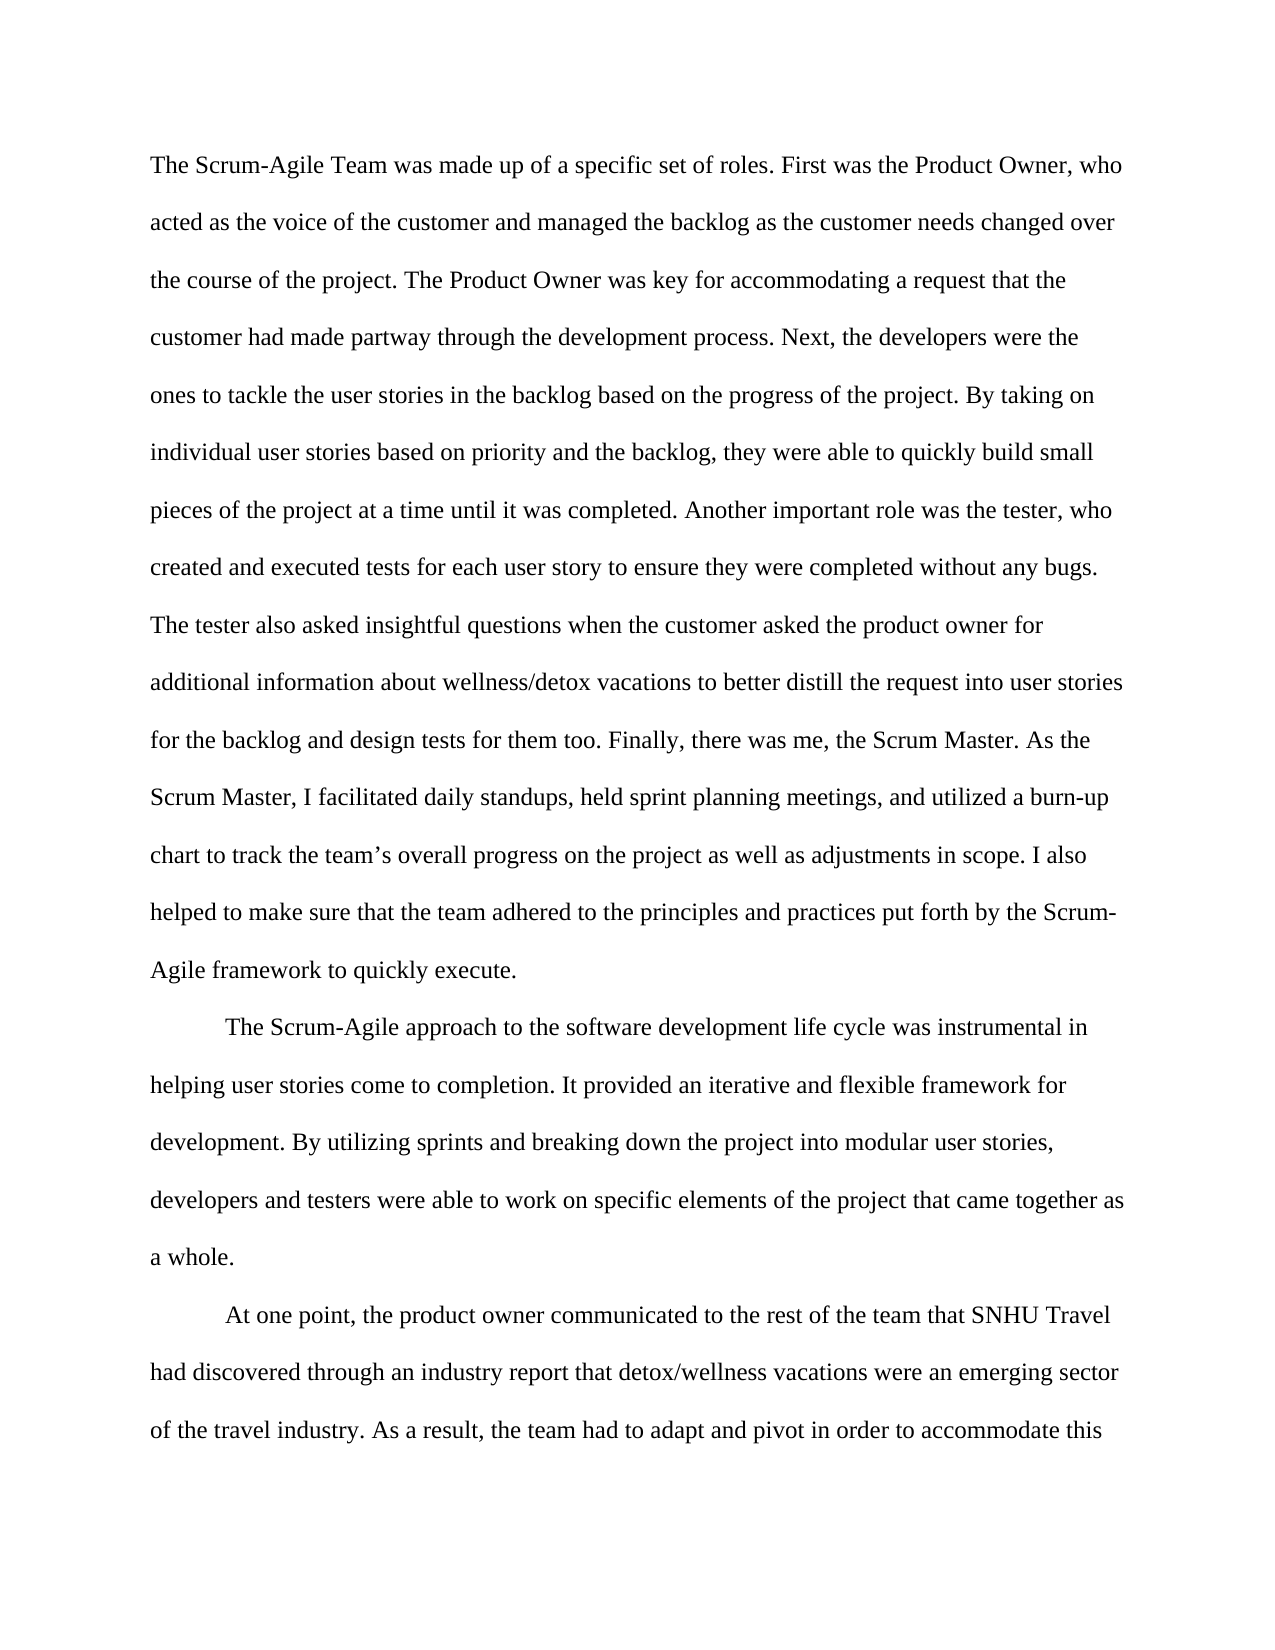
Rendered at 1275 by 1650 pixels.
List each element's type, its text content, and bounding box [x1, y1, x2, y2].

text The Scrum-Agile Team was made up of a specific set of roles. First was the Product Owner, who acted as the voice of the customer and managed the backlog as the customer needs changed over the course of the project. The Product Owner was key for accommodating a request that the customer had made partway through the development process. Next, the developers were the ones to tackle the user stories in the backlog based on the progress of the project. By taking on individual user stories based on priority and the backlog, they were able to quickly build small pieces of the project at a time until it was completed. Another important role was the tester, who created and executed tests for each user story to ensure they were completed without any bugs. The tester also asked insightful questions when the customer asked the product owner for additional information about wellness/detox vacations to better distill the request into user stories for the backlog and design tests for them too. Finally, there was me, the Scrum Master. As the Scrum Master, I facilitated daily standups, held sprint planning meetings, and utilized a burn-up chart to track the team’s overall progress on the project as well as adjustments in scope. I also helped to make sure that the team adhered to the principles and practices put forth by the Scrum-Agile framework to quickly execute. [150, 150, 1125, 984]
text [150, 1300, 1125, 1444]
text The Scrum-Agile approach to the was instrumental in helping . It provided an and flexible framework for development. By utilizing sprints and breaking down the project into modular user stories, developers and testers were able to work on specific elements of the project that came together as a whole. [150, 1012, 1125, 1271]
